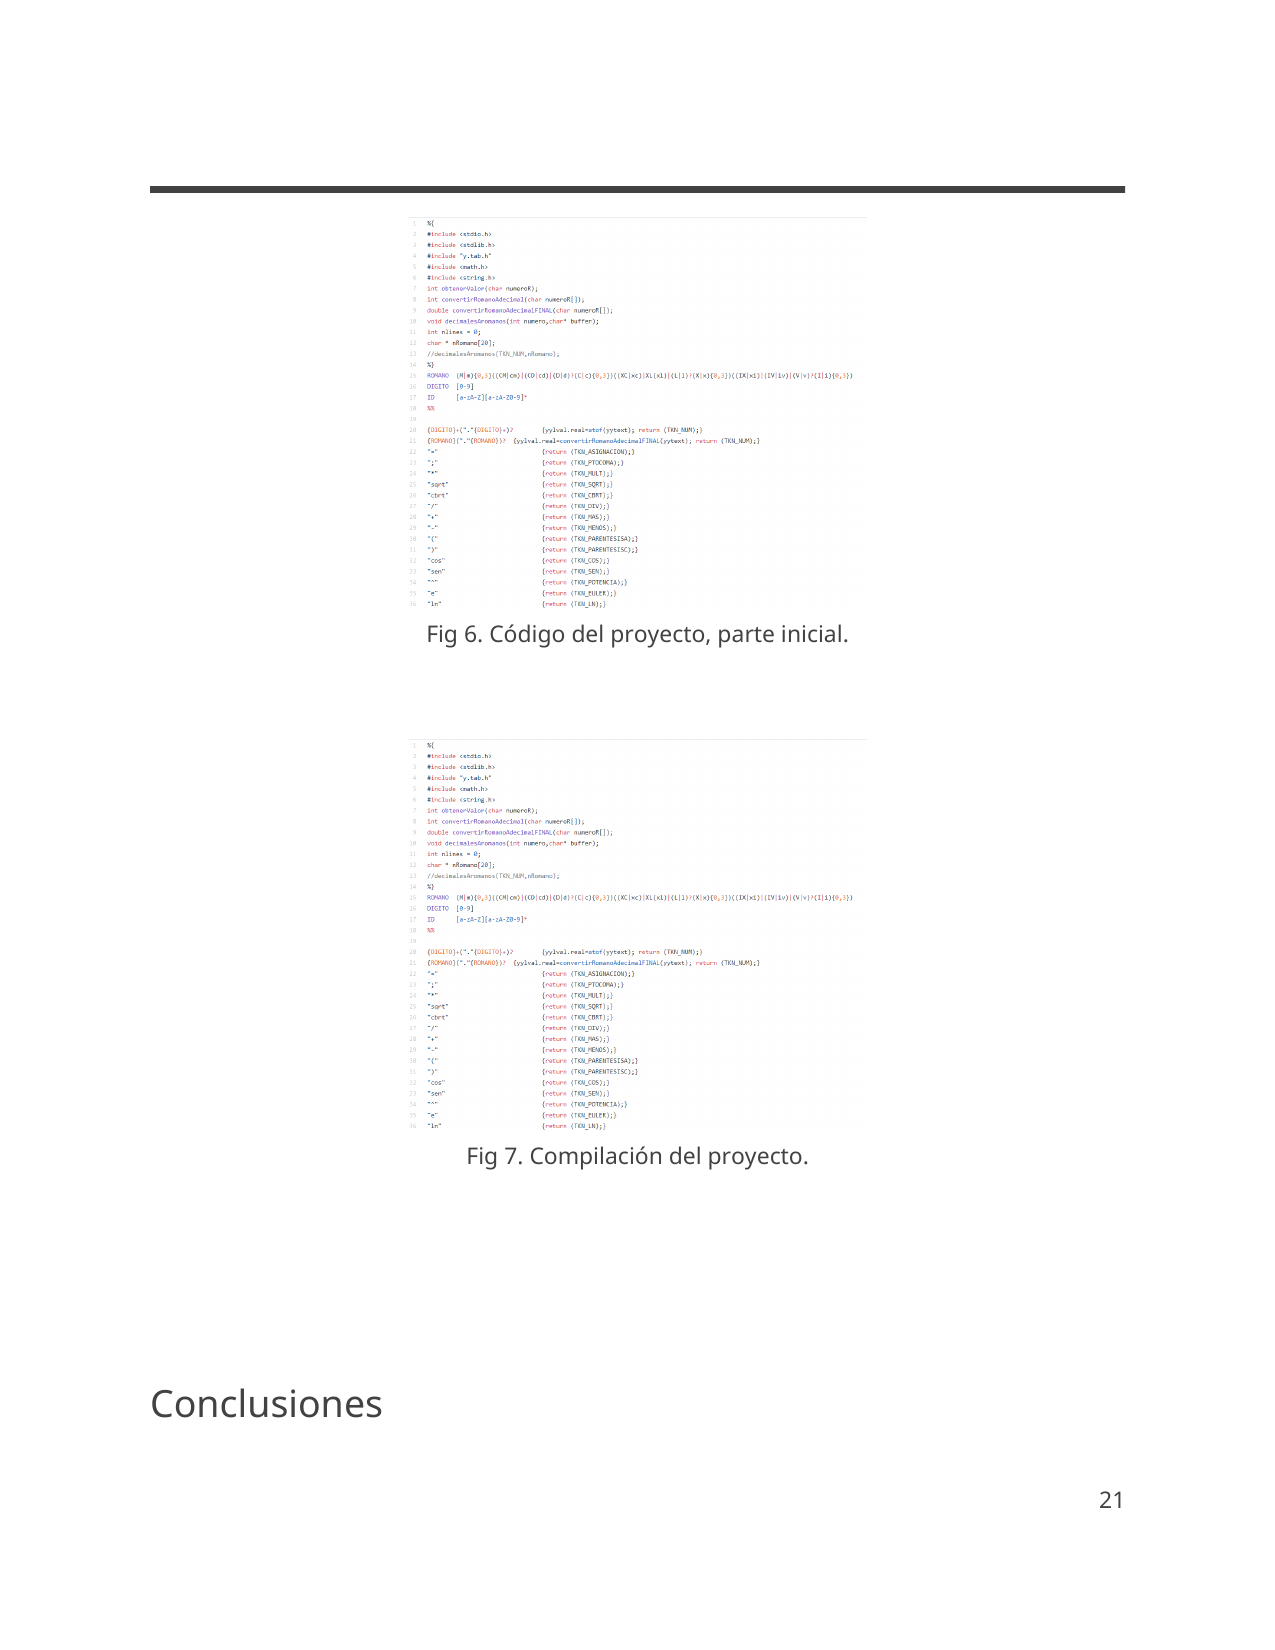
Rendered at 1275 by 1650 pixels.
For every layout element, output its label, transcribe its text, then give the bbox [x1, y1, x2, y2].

subtitle Conclusiones [150, 1377, 1125, 1428]
picture [408, 739, 867, 1131]
picture [150, 186, 1125, 193]
picture [408, 217, 867, 609]
